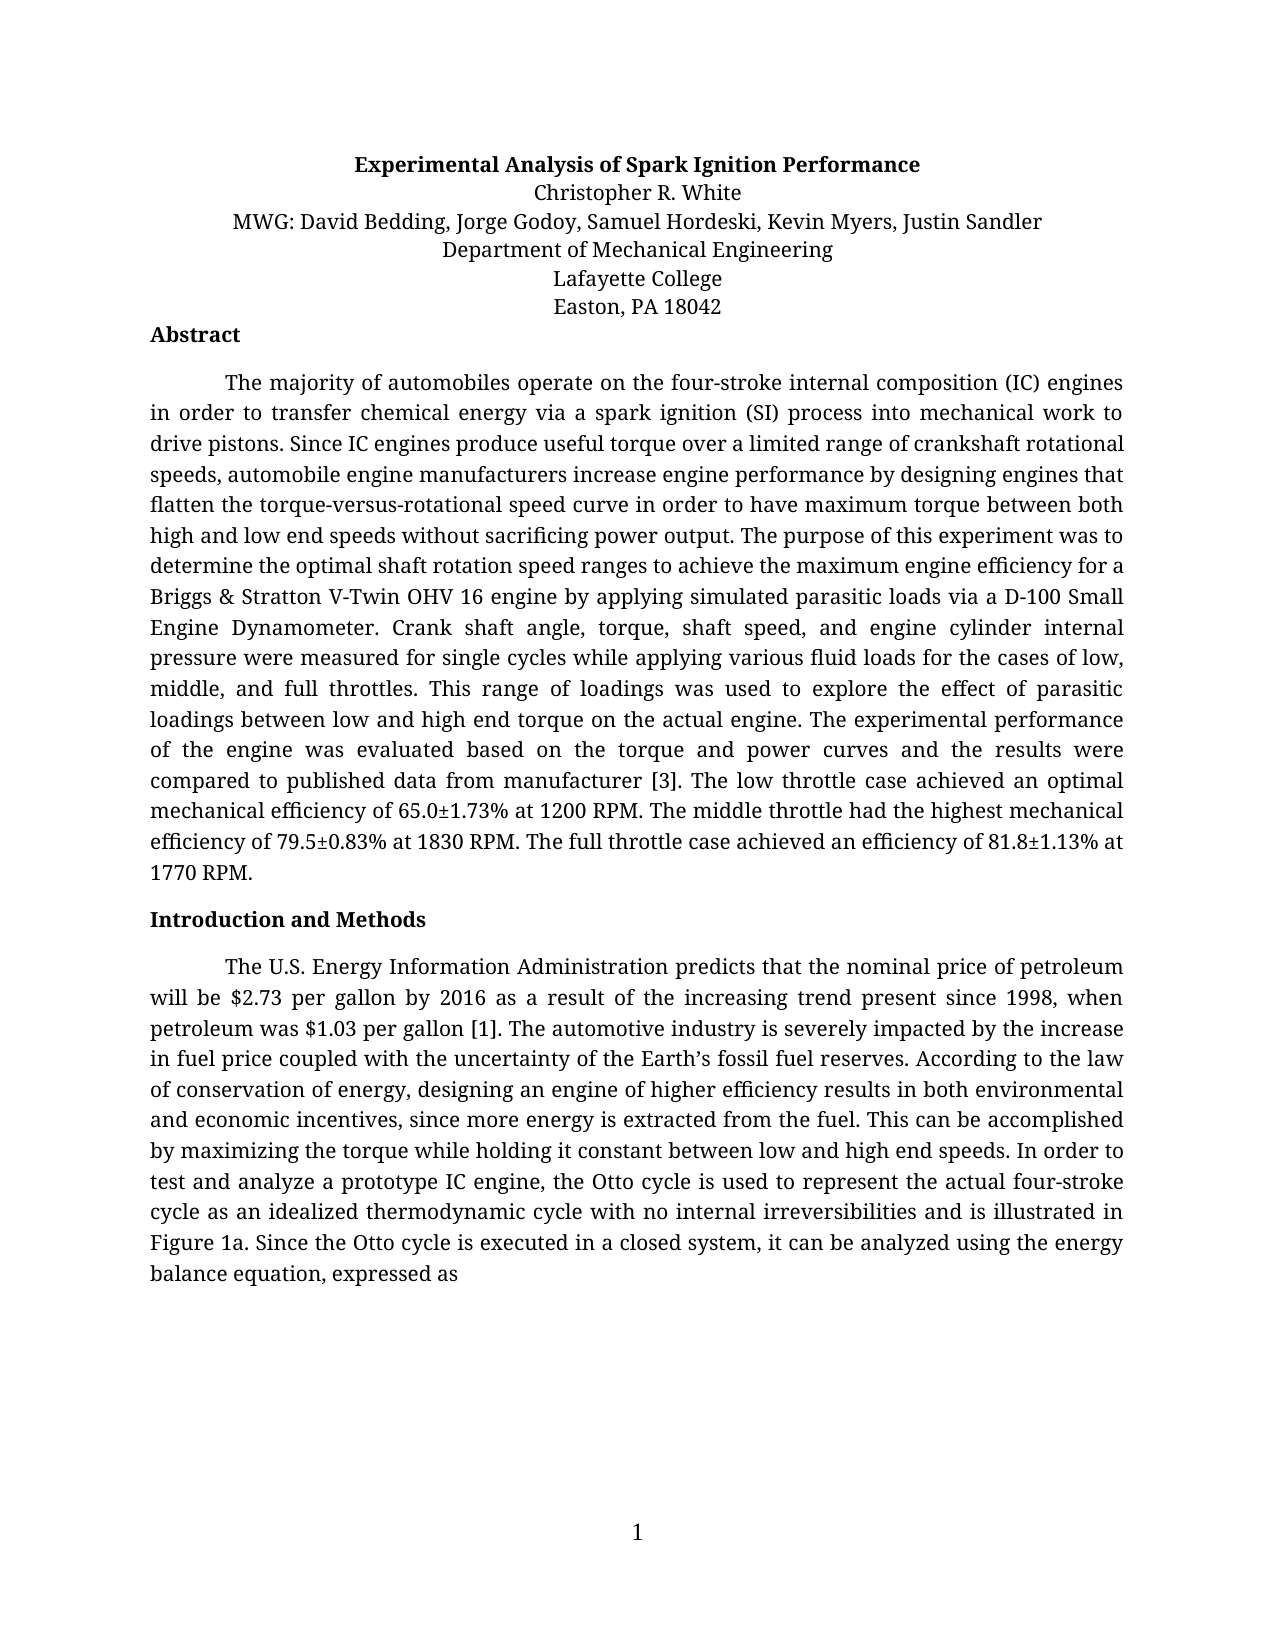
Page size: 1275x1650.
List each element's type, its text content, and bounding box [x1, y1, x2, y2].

text The majority of automobiles operate on the four-stroke internal composition (IC) engines in order to transfer chemical energy via a spark ignition (SI) process into mechanical work to drive pistons. Since IC engines produce useful torque over a limited range of crankshaft rotational speeds, automobile engine manufacturers increase engine performance by designing engines that flatten the torque-versus-rotational speed curve in order to have maximum torque between both high and low end speeds without sacrificing power output. The purpose of this experiment was to determine the optimal shaft rotation speed ranges to achieve the maximum engine efficiency for a Briggs & Stratton V-Twin OHV 16 engine by applying simulated parasitic loads via a D-100 Small Engine Dynamometer. Crank shaft angle, torque, shaft speed, and engine cylinder internal pressure were measured for single cycles while applying various fluid loads for the cases of low, middle, and full throttles. This range of loadings was used to explore the effect of parasitic loadings between low and high end torque on the actual engine. The experimental performance of the engine was evaluated based on the torque and power curves and the results were compared to published data from manufacturer [3]. The low throttle case achieved an optimal mechanical efficiency of 65.0±1.73% at 1200 RPM. The middle throttle had the highest mechanical efficiency of 79.5±0.83% at 1830 RPM. The full throttle case achieved an efficiency of 81.8±1.13% at 1770 RPM. [150, 368, 1125, 886]
text Abstract [150, 321, 1125, 349]
text Lafayette College [150, 264, 1125, 292]
text The U.S. Energy Information Administration predicts that the nominal price of petroleum will be $2.73 per gallon by 2016 as a result of the increasing trend present since 1998, when petroleum was $1.03 per gallon [1]. The automotive industry is severely impacted by the increase in fuel price coupled with the uncertainty of the Earth’s fossil fuel reserves. According to the law of conservation of energy, designing an engine of higher efficiency results in both environmental and economic incentives, since more energy is extracted from the fuel. This can be accomplished by maximizing the torque while holding it constant between low and high end speeds. In order to test and analyze a prototype IC engine, the Otto cycle is used to represent the actual four-stroke cycle as an idealized thermodynamic cycle with no internal irreversibilities and is illustrated in Figure 1a. Since the Otto cycle is executed in a closed system, it can be analyzed using the energy balance equation, expressed as [150, 952, 1125, 1287]
text Department of Mechanical Engineering [150, 235, 1125, 264]
text MWG: David Bedding, Jorge Godoy, Samuel Hordeski, Kevin Myers, Justin Sandler [150, 207, 1125, 235]
text Christopher R. White [150, 178, 1125, 207]
text Easton, PA 18042 [150, 292, 1125, 321]
text Introduction and Methods [150, 905, 1125, 934]
text Experimental Analysis of Spark Ignition Performance [150, 150, 1125, 178]
